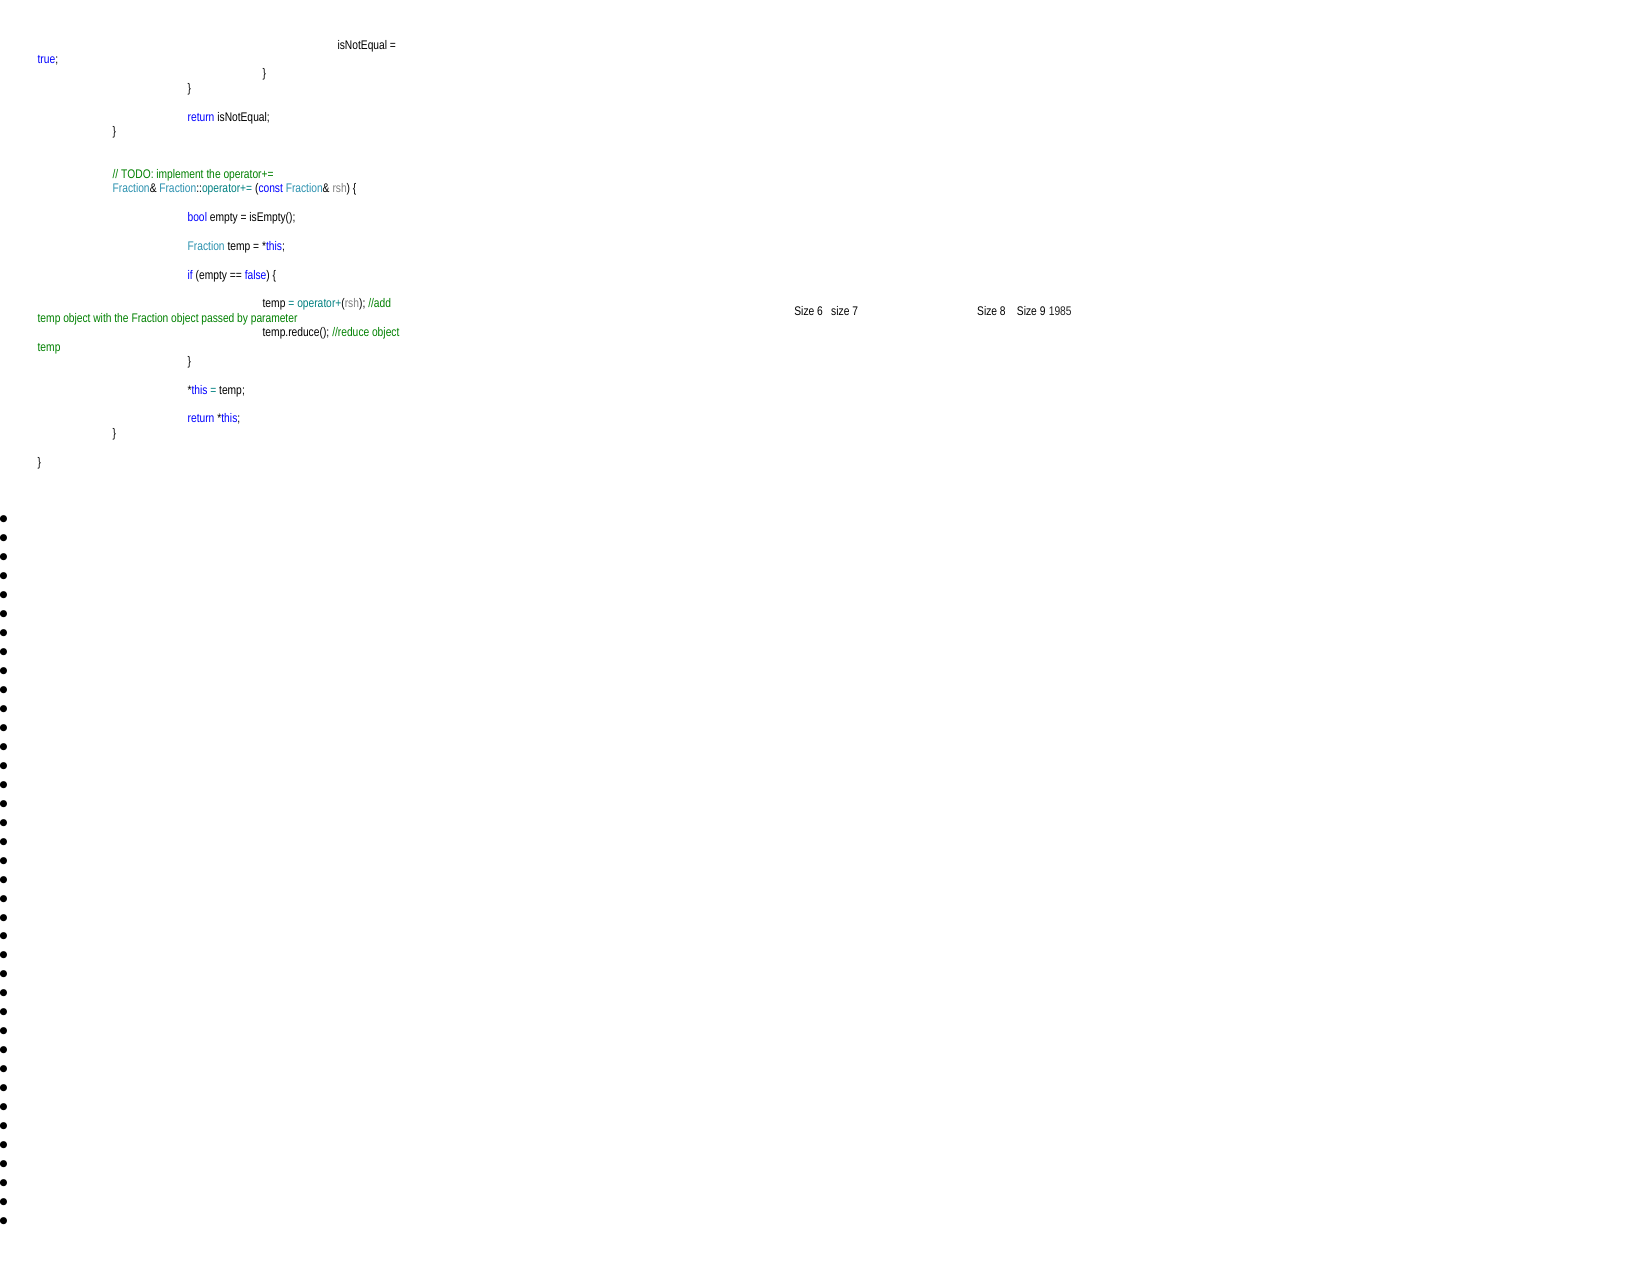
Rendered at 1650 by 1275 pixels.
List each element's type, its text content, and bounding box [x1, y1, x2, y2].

text } [37, 66, 416, 81]
text bool empty = isEmpty(); [37, 210, 416, 224]
text Fraction temp = *this; [37, 239, 416, 253]
text } [37, 124, 416, 138]
text return *this; [37, 411, 416, 426]
text } [37, 426, 416, 440]
text temp.reduce(); //reduce object temp [37, 325, 416, 354]
text Size 6 size 7 Size 8 Size 9 1985 [794, 304, 1172, 318]
text return isNotEqual; [37, 109, 416, 124]
text temp = operator+(rsh); //add temp object with the Fraction object passed by parameter [37, 296, 416, 325]
text Fraction& Fraction::operator+= (const Fraction& rsh) { [37, 181, 416, 196]
text } [37, 454, 416, 469]
text // TODO: implement the operator+= [37, 167, 416, 181]
text isNotEqual = true; [37, 37, 416, 66]
text *this = temp; [37, 382, 416, 397]
text } [37, 354, 416, 368]
text } [37, 81, 416, 95]
text if (empty == false) { [37, 267, 416, 282]
